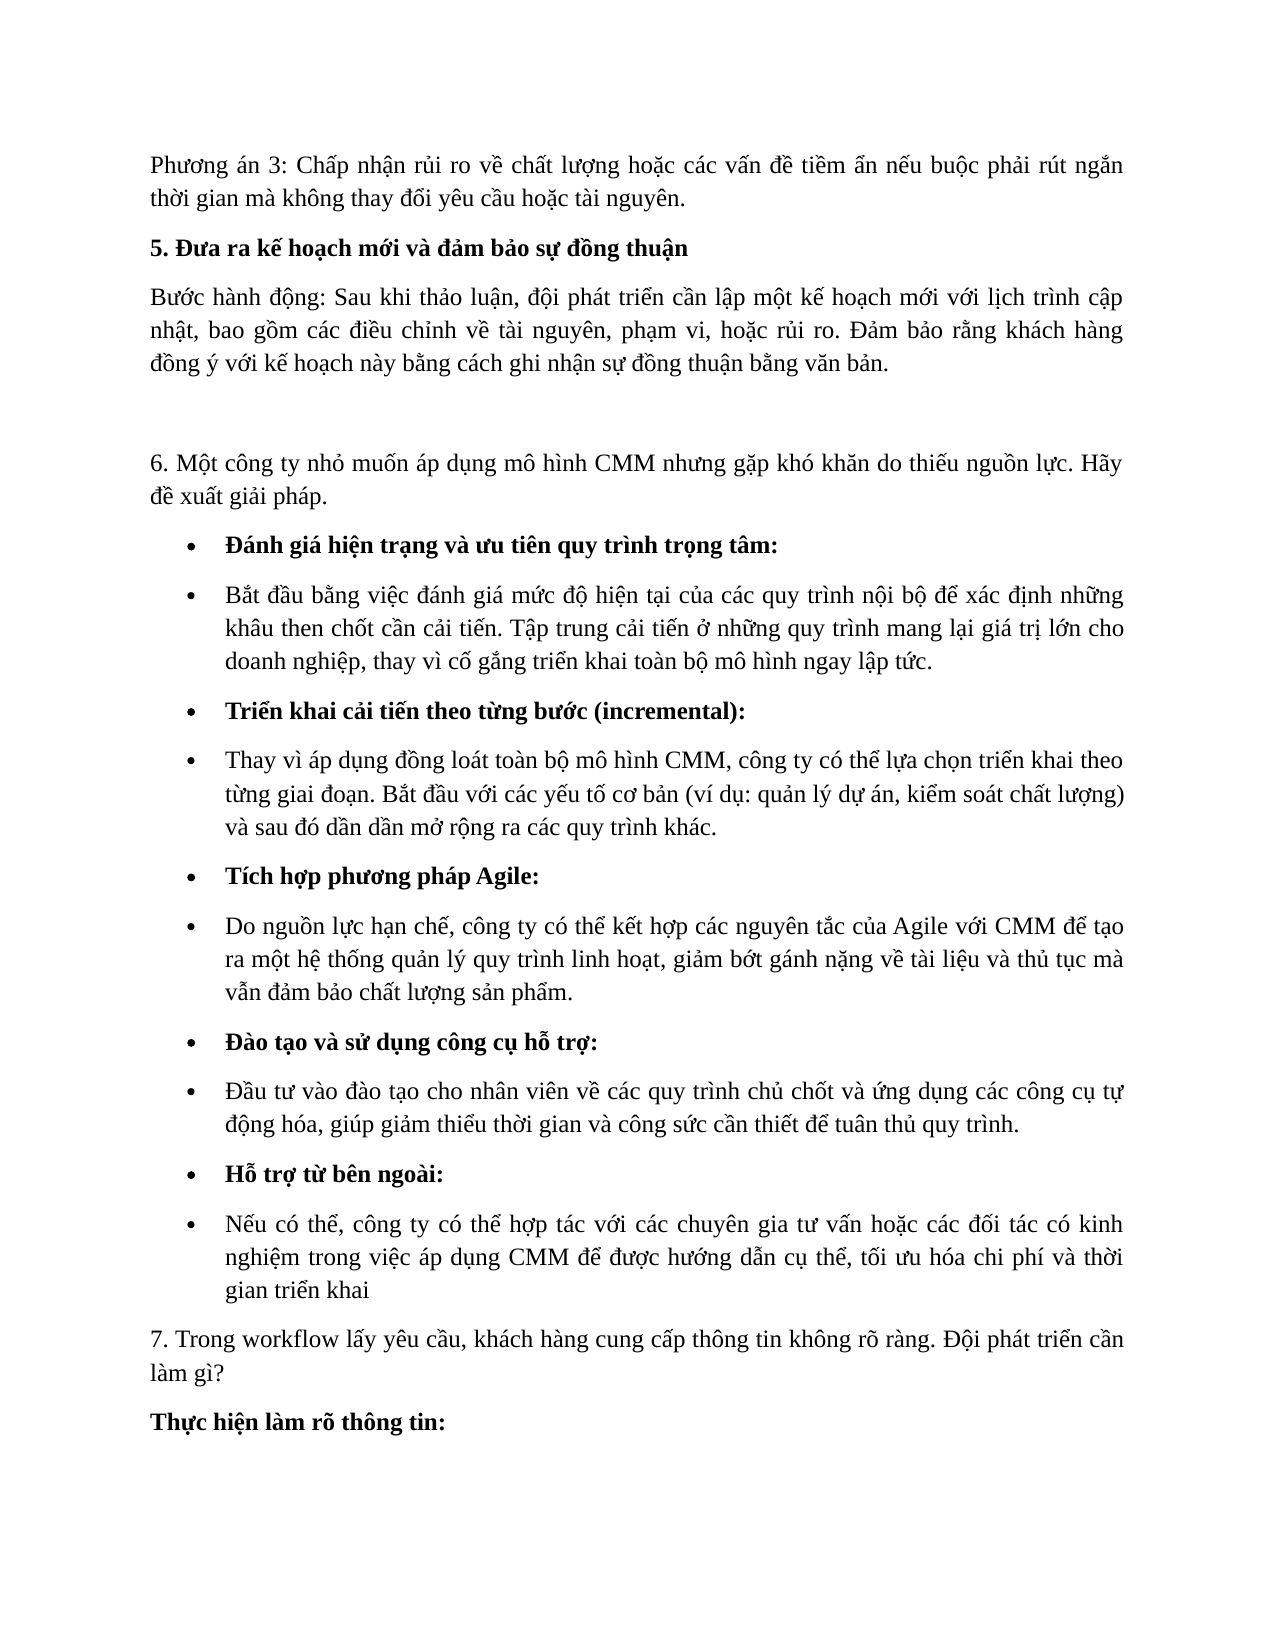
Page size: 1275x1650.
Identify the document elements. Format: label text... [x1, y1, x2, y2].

text 7. Trong workflow lấy yêu cầu, khách hàng cung cấp thông tin không rõ ràng. Đội phát triển cần làm gì? [150, 1324, 1125, 1386]
text Thực hiện làm rõ thông tin: [150, 1407, 1125, 1436]
list Tích hợp phương pháp Agile: [187, 861, 1125, 890]
list Bắt đầu bằng việc đánh giá mức độ hiện tại của các quy trình nội bộ để xác định những khâu then chốt cần cải tiến. Tập trung cải tiến ở những quy trình mang lại giá trị lớn cho doanh nghiệp, thay vì cố gắng triển khai toàn bộ mô hình ngay lập tức. [187, 580, 1125, 675]
text 5. Đưa ra kế hoạch mới và đảm bảo sự đồng thuận [150, 233, 1125, 261]
list Hỗ trợ từ bên ngoài: [187, 1159, 1125, 1188]
list Nếu có thể, công ty có thể hợp tác với các chuyên gia tư vấn hoặc các đối tác có kinh nghiệm trong việc áp dụng CMM để được hướng dẫn cụ thể, tối ưu hóa chi phí và thời gian triển khai [187, 1209, 1125, 1304]
list Triển khai cải tiến theo từng bước (incremental): [187, 696, 1125, 725]
text 6. Một công ty nhỏ muốn áp dụng mô hình CMM nhưng gặp khó khăn do thiếu nguồn lực. Hãy đề xuất giải pháp. [150, 448, 1125, 509]
list Đầu tư vào đào tạo cho nhân viên về các quy trình chủ chốt và ứng dụng các công cụ tự động hóa, giúp giảm thiểu thời gian và công sức cần thiết để tuân thủ quy trình. [187, 1076, 1125, 1138]
list Do nguồn lực hạn chế, công ty có thể kết hợp các nguyên tắc của Agile với CMM để tạo ra một hệ thống quản lý quy trình linh hoạt, giảm bớt gánh nặng về tài liệu và thủ tục mà vẫn đảm bảo chất lượng sản phẩm. [187, 911, 1125, 1006]
list Đào tạo và sử dụng công cụ hỗ trợ: [187, 1027, 1125, 1056]
text Phương án 3: Chấp nhận rủi ro về chất lượng hoặc các vấn đề tiềm ẩn nếu buộc phải rút ngắn thời gian mà không thay đổi yêu cầu hoặc tài nguyên. [150, 150, 1125, 212]
list Đánh giá hiện trạng và ưu tiên quy trình trọng tâm: [187, 531, 1125, 559]
text Bước hành động: Sau khi thảo luận, đội phát triển cần lập một kế hoạch mới với lịch trình cập nhật, bao gồm các điều chỉnh về tài nguyên, phạm vi, hoặc rủi ro. Đảm bảo rằng khách hàng đồng ý với kế hoạch này bằng cách ghi nhận sự đồng thuận bằng văn bản. [150, 282, 1125, 377]
list Thay vì áp dụng đồng loát toàn bộ mô hình CMM, công ty có thể lựa chọn triển khai theo từng giai đoạn. Bắt đầu với các yếu tố cơ bản (ví dụ: quản lý dự án, kiểm soát chất lượng) và sau đó dần dần mở rộng ra các quy trình khác. [187, 746, 1125, 840]
